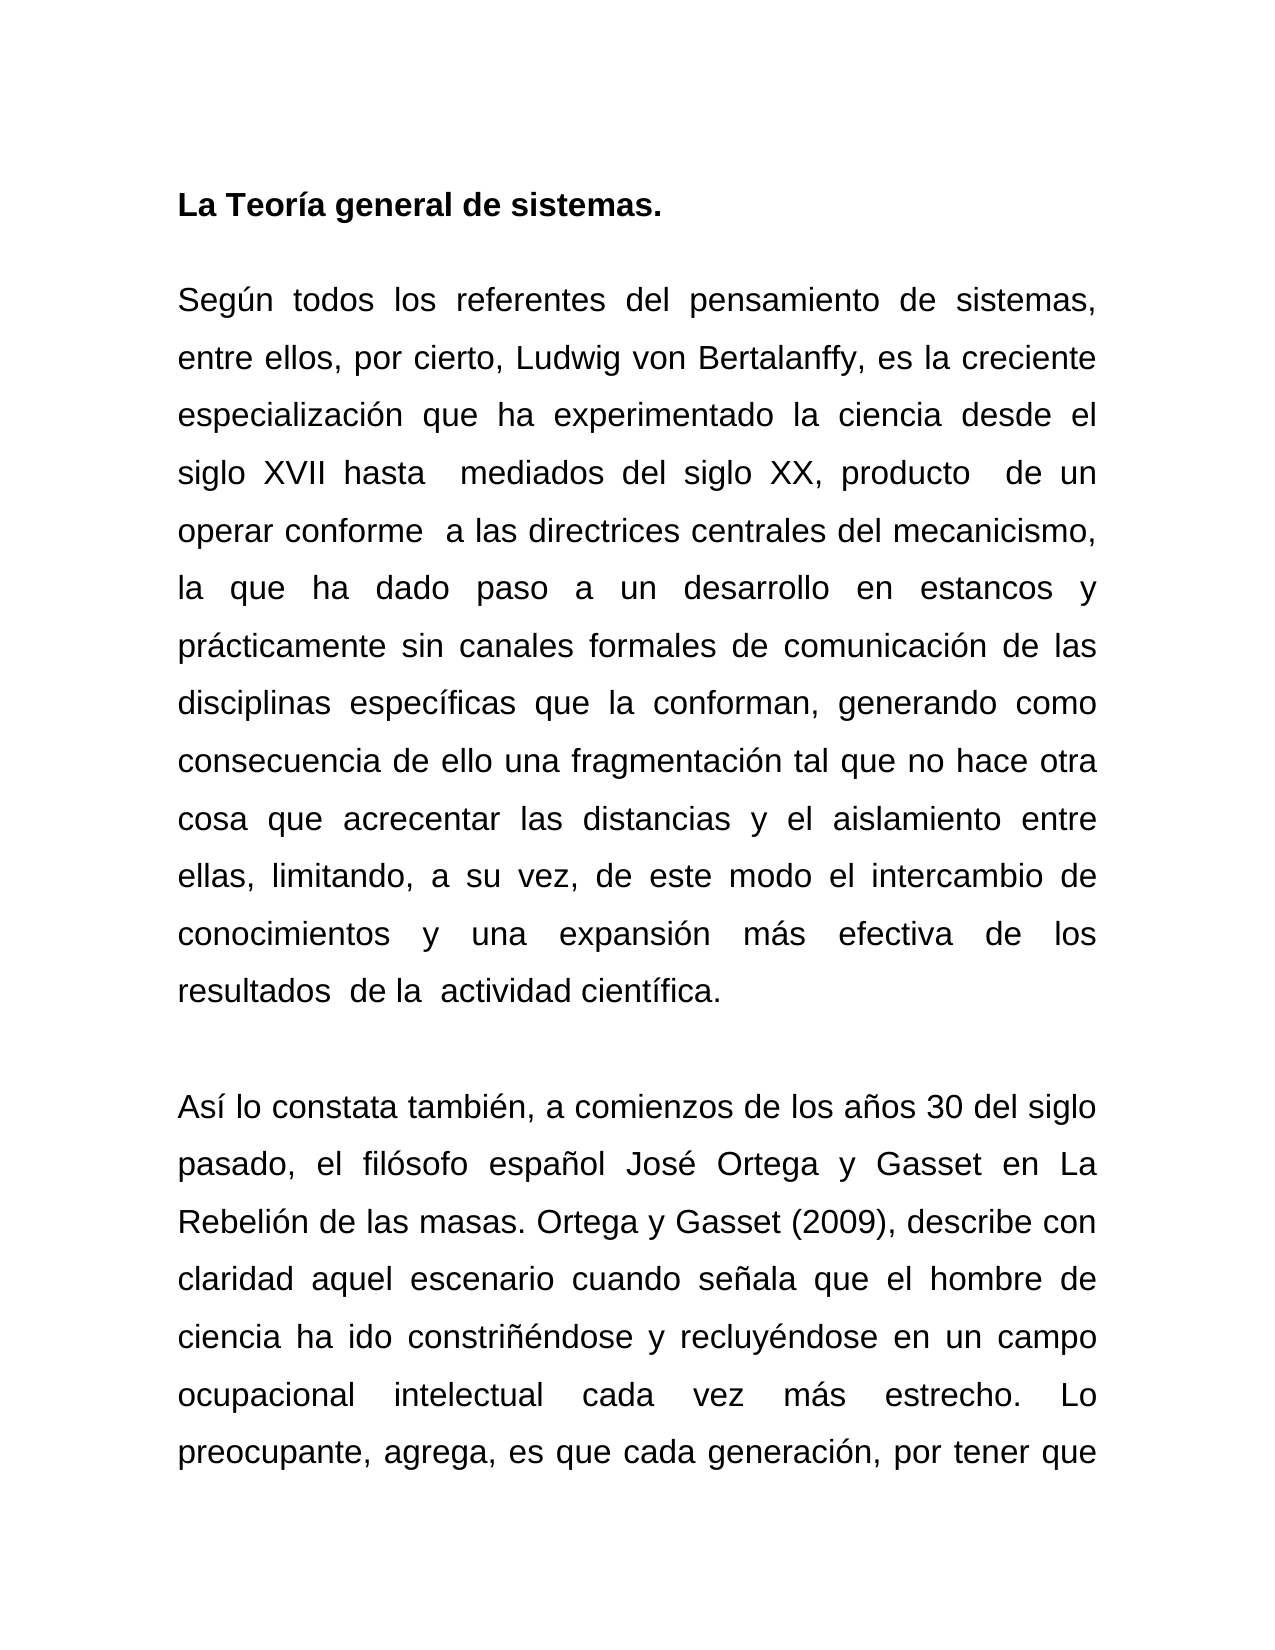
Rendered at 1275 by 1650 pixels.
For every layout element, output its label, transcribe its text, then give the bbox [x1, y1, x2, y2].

text Según todos los referentes del pensamiento de sistemas, entre ellos, por cierto, Ludwig von Bertalanffy, es la creciente especialización que ha experimentado la ciencia desde el siglo XVII hasta mediados del siglo XX, producto de un operar conforme a las directrices centrales del mecanicismo, la que ha dado paso a un desarrollo en estancos y prácticamente sin canales formales de comunicación de las disciplinas específicas que la conforman, generando como consecuencia de ello una fragmentación tal que no hace otra cosa que acrecentar las distancias y el aislamiento entre ellas, limitando, a su vez, de este modo el intercambio de conocimientos y una expansión más efectiva de los resultados de la actividad científica. [177, 280, 1098, 1010]
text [177, 1087, 1098, 1471]
text La Teoría general de sistemas. [177, 185, 1098, 223]
